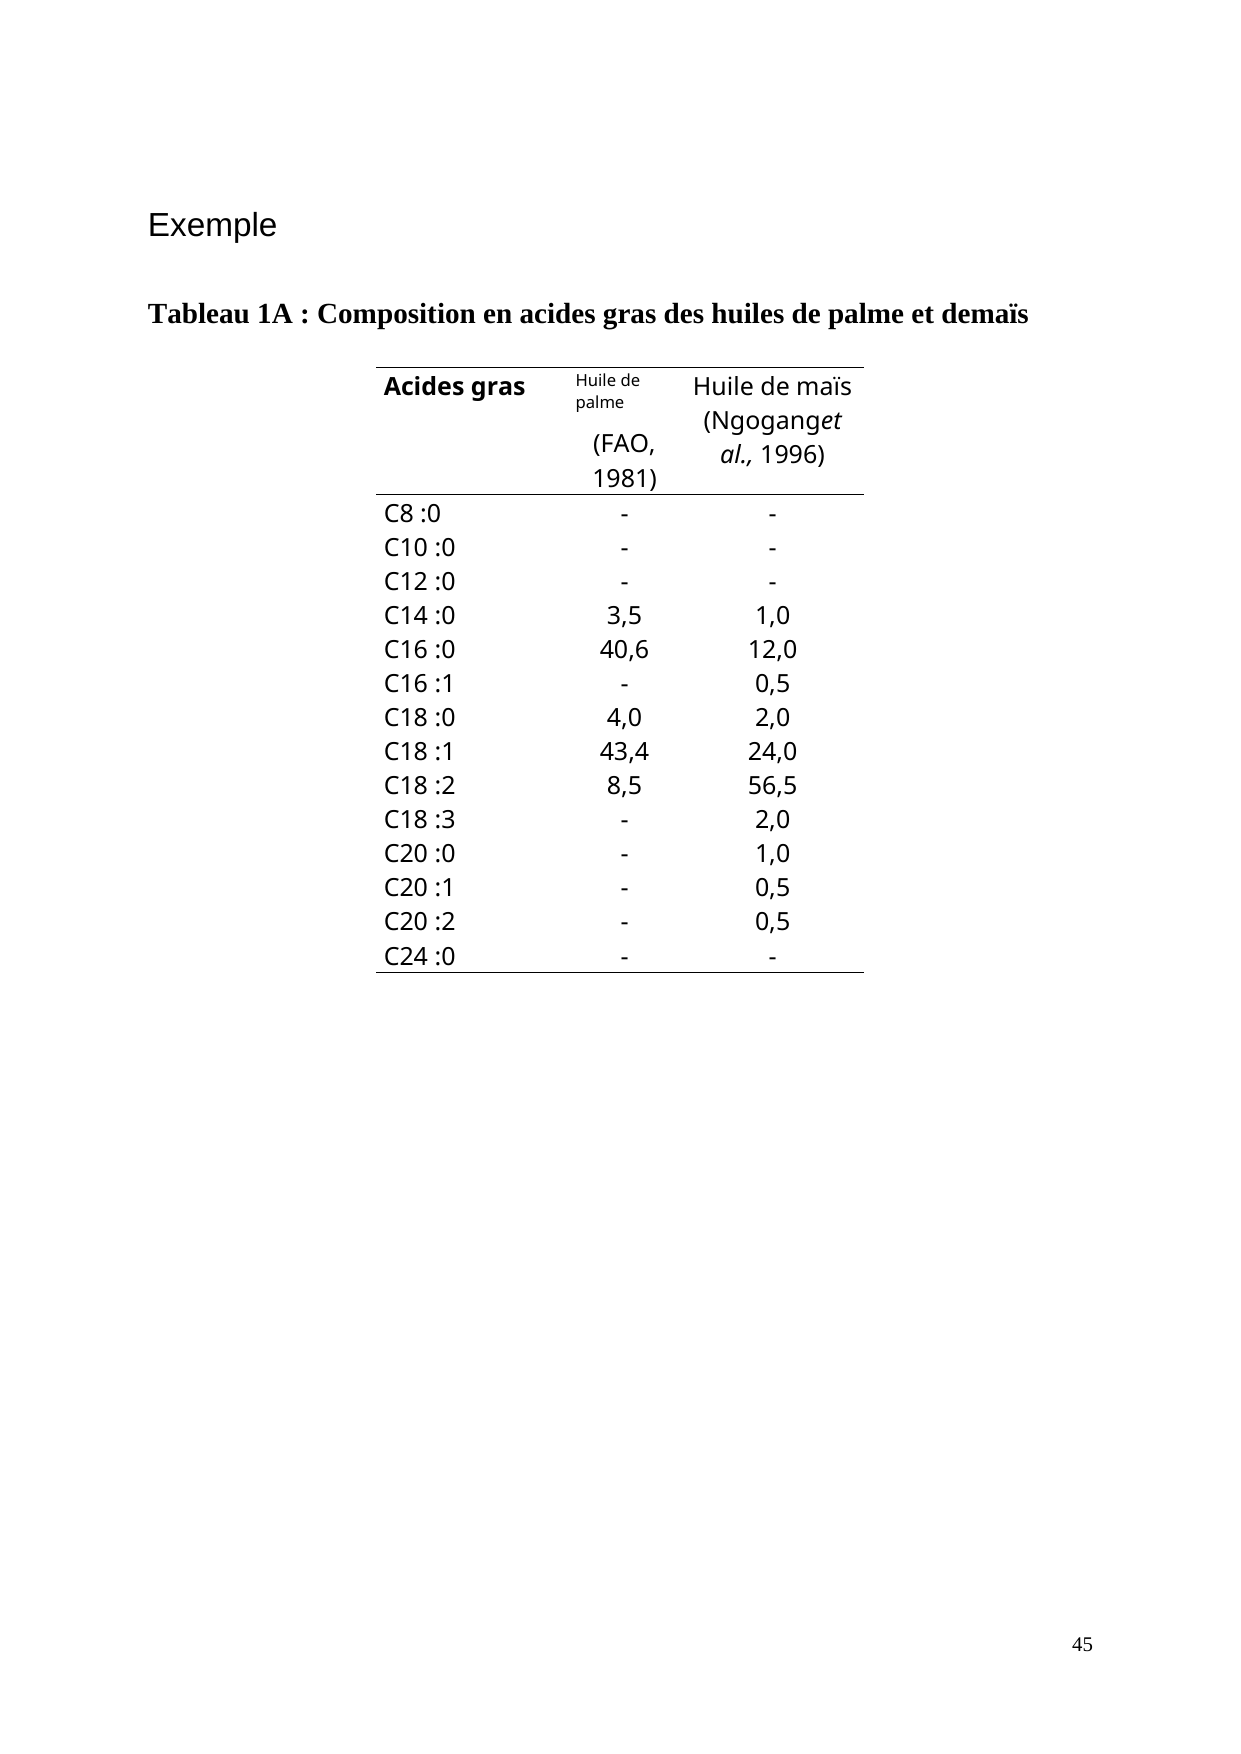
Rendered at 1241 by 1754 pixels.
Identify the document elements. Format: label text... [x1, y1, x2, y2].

table_cell C16 :1 [376, 666, 568, 700]
table_cell - [568, 564, 681, 597]
table_cell 3,5 [568, 598, 681, 632]
table_header Huile de maïs (Ngoganget al., 1996) [681, 368, 864, 494]
table_cell - [568, 938, 681, 972]
table_cell 12,0 [681, 632, 864, 666]
table_cell - [568, 904, 681, 938]
table_cell 1,0 [681, 598, 864, 632]
table_cell C8 :0 [376, 495, 568, 529]
table_cell 8,5 [568, 768, 681, 802]
table_cell C20 :1 [376, 870, 568, 904]
table_cell C16 :0 [376, 632, 568, 666]
table_cell 4,0 [568, 700, 681, 734]
table_cell - [681, 529, 864, 563]
table_cell C14 :0 [376, 598, 568, 632]
table_cell - [681, 938, 864, 972]
table_cell 0,5 [681, 870, 864, 904]
table_header Huile de palme (FAO, 1981) [568, 368, 681, 494]
table_cell - [568, 802, 681, 836]
table_cell - [568, 495, 681, 529]
table_cell 1,0 [681, 836, 864, 870]
table_cell - [568, 836, 681, 870]
table_cell C24 :0 [376, 938, 568, 972]
text Exemple [148, 205, 1093, 244]
table_cell C20 :0 [376, 836, 568, 870]
table_cell 0,5 [681, 904, 864, 938]
table_cell C12 :0 [376, 564, 568, 597]
table_cell C18 :3 [376, 802, 568, 836]
table_cell 0,5 [681, 666, 864, 700]
table_cell 2,0 [681, 700, 864, 734]
table_cell 56,5 [681, 768, 864, 802]
table_cell - [681, 564, 864, 597]
table_cell 43,4 [568, 734, 681, 768]
table_cell 2,0 [681, 802, 864, 836]
table_cell C18 :0 [376, 700, 568, 734]
table_cell - [568, 666, 681, 700]
table_header Acides gras [376, 368, 568, 494]
subtitle Tableau 1A : Composition en acides gras des huiles de palme et demaïs [148, 296, 1093, 330]
table_cell - [681, 495, 864, 529]
table_cell C18 :2 [376, 768, 568, 802]
table_cell 40,6 [568, 632, 681, 666]
table_cell C20 :2 [376, 904, 568, 938]
table_cell - [568, 870, 681, 904]
table_cell - [568, 529, 681, 563]
table_cell 24,0 [681, 734, 864, 768]
table_cell C10 :0 [376, 529, 568, 563]
table_cell C18 :1 [376, 734, 568, 768]
